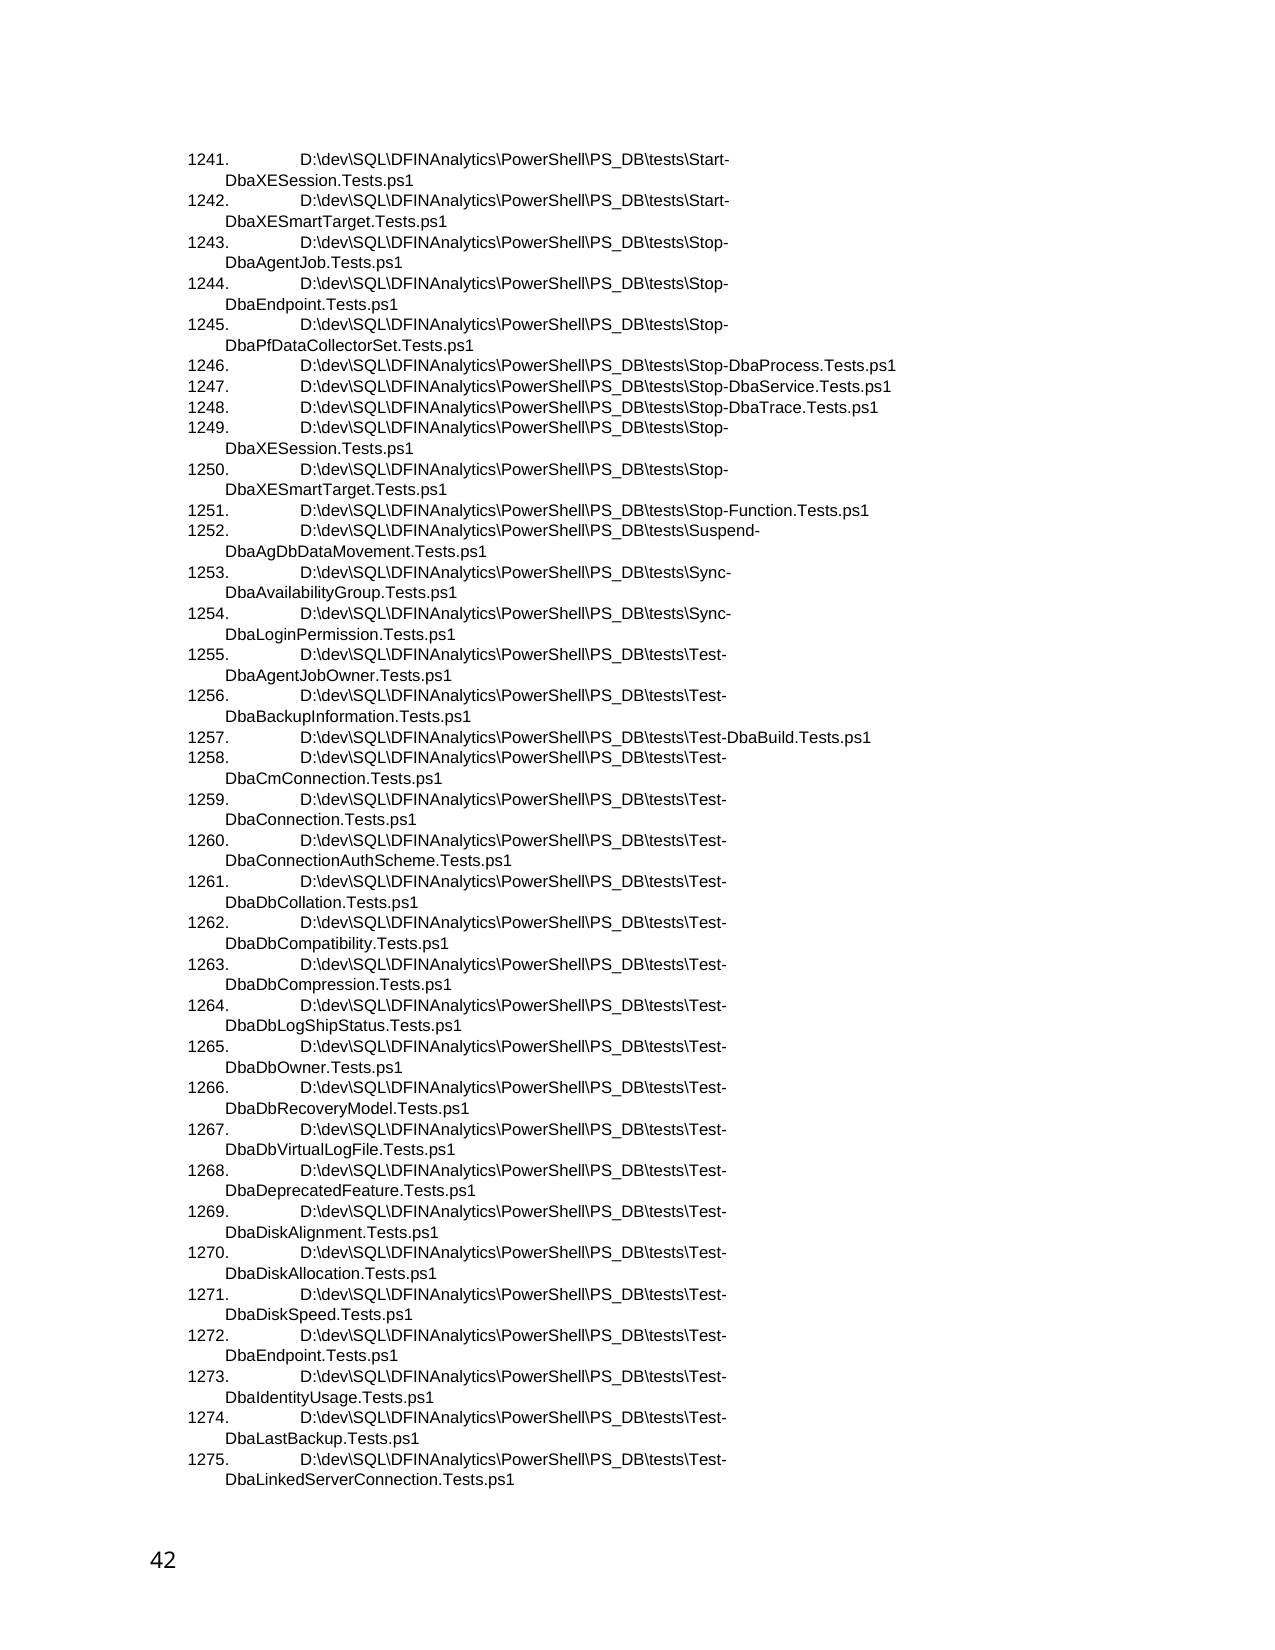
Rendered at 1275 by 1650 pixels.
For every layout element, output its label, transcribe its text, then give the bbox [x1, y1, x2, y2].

list D:\dev\SQL\DFINAnalytics\PowerShell\PS_DB\tests\Stop-DbaXESession.Tests.ps1 [187, 418, 900, 458]
list D:\dev\SQL\DFINAnalytics\PowerShell\PS_DB\tests\Test-DbaIdentityUsage.Tests.ps1 [187, 1367, 900, 1407]
list D:\dev\SQL\DFINAnalytics\PowerShell\PS_DB\tests\Test-DbaConnection.Tests.ps1 [187, 789, 900, 829]
list D:\dev\SQL\DFINAnalytics\PowerShell\PS_DB\tests\Test-DbaConnectionAuthScheme.Tests.ps1 [187, 831, 900, 870]
list D:\dev\SQL\DFINAnalytics\PowerShell\PS_DB\tests\Test-DbaDeprecatedFeature.Tests.ps1 [187, 1161, 900, 1200]
list D:\dev\SQL\DFINAnalytics\PowerShell\PS_DB\tests\Test-DbaLinkedServerConnection.Tests.ps1 [187, 1449, 900, 1489]
list D:\dev\SQL\DFINAnalytics\PowerShell\PS_DB\tests\Stop-DbaAgentJob.Tests.ps1 [187, 232, 900, 272]
list D:\dev\SQL\DFINAnalytics\PowerShell\PS_DB\tests\Test-DbaBuild.Tests.ps1 [187, 727, 900, 747]
list D:\dev\SQL\DFINAnalytics\PowerShell\PS_DB\tests\Test-DbaDbLogShipStatus.Tests.ps1 [187, 996, 900, 1035]
list D:\dev\SQL\DFINAnalytics\PowerShell\PS_DB\tests\Start-DbaXESession.Tests.ps1 [187, 150, 900, 190]
list D:\dev\SQL\DFINAnalytics\PowerShell\PS_DB\tests\Test-DbaDbRecoveryModel.Tests.ps1 [187, 1078, 900, 1118]
list D:\dev\SQL\DFINAnalytics\PowerShell\PS_DB\tests\Test-DbaDiskAlignment.Tests.ps1 [187, 1202, 900, 1242]
list D:\dev\SQL\DFINAnalytics\PowerShell\PS_DB\tests\Stop-DbaXESmartTarget.Tests.ps1 [187, 459, 900, 499]
list D:\dev\SQL\DFINAnalytics\PowerShell\PS_DB\tests\Test-DbaDbCollation.Tests.ps1 [187, 872, 900, 912]
list D:\dev\SQL\DFINAnalytics\PowerShell\PS_DB\tests\Test-DbaDbOwner.Tests.ps1 [187, 1037, 900, 1077]
list D:\dev\SQL\DFINAnalytics\PowerShell\PS_DB\tests\Stop-DbaPfDataCollectorSet.Tests.ps1 [187, 315, 900, 355]
list D:\dev\SQL\DFINAnalytics\PowerShell\PS_DB\tests\Test-DbaDbVirtualLogFile.Tests.ps1 [187, 1119, 900, 1159]
list D:\dev\SQL\DFINAnalytics\PowerShell\PS_DB\tests\Stop-Function.Tests.ps1 [187, 501, 900, 520]
list D:\dev\SQL\DFINAnalytics\PowerShell\PS_DB\tests\Test-DbaDiskAllocation.Tests.ps1 [187, 1243, 900, 1283]
list D:\dev\SQL\DFINAnalytics\PowerShell\PS_DB\tests\Sync-DbaLoginPermission.Tests.ps1 [187, 604, 900, 643]
list D:\dev\SQL\DFINAnalytics\PowerShell\PS_DB\tests\Test-DbaLastBackup.Tests.ps1 [187, 1408, 900, 1448]
list D:\dev\SQL\DFINAnalytics\PowerShell\PS_DB\tests\Sync-DbaAvailabilityGroup.Tests.ps1 [187, 562, 900, 602]
list D:\dev\SQL\DFINAnalytics\PowerShell\PS_DB\tests\Stop-DbaProcess.Tests.ps1 [187, 356, 900, 375]
list D:\dev\SQL\DFINAnalytics\PowerShell\PS_DB\tests\Stop-DbaTrace.Tests.ps1 [187, 397, 900, 417]
list D:\dev\SQL\DFINAnalytics\PowerShell\PS_DB\tests\Test-DbaDiskSpeed.Tests.ps1 [187, 1284, 900, 1324]
list D:\dev\SQL\DFINAnalytics\PowerShell\PS_DB\tests\Start-DbaXESmartTarget.Tests.ps1 [187, 191, 900, 231]
list D:\dev\SQL\DFINAnalytics\PowerShell\PS_DB\tests\Test-DbaBackupInformation.Tests.ps1 [187, 686, 900, 726]
list D:\dev\SQL\DFINAnalytics\PowerShell\PS_DB\tests\Test-DbaEndpoint.Tests.ps1 [187, 1326, 900, 1365]
list D:\dev\SQL\DFINAnalytics\PowerShell\PS_DB\tests\Suspend-DbaAgDbDataMovement.Tests.ps1 [187, 521, 900, 561]
list D:\dev\SQL\DFINAnalytics\PowerShell\PS_DB\tests\Test-DbaDbCompatibility.Tests.ps1 [187, 913, 900, 953]
list D:\dev\SQL\DFINAnalytics\PowerShell\PS_DB\tests\Test-DbaAgentJobOwner.Tests.ps1 [187, 645, 900, 685]
list D:\dev\SQL\DFINAnalytics\PowerShell\PS_DB\tests\Stop-DbaEndpoint.Tests.ps1 [187, 274, 900, 313]
list D:\dev\SQL\DFINAnalytics\PowerShell\PS_DB\tests\Test-DbaCmConnection.Tests.ps1 [187, 748, 900, 788]
list D:\dev\SQL\DFINAnalytics\PowerShell\PS_DB\tests\Stop-DbaService.Tests.ps1 [187, 377, 900, 396]
list D:\dev\SQL\DFINAnalytics\PowerShell\PS_DB\tests\Test-DbaDbCompression.Tests.ps1 [187, 954, 900, 994]
